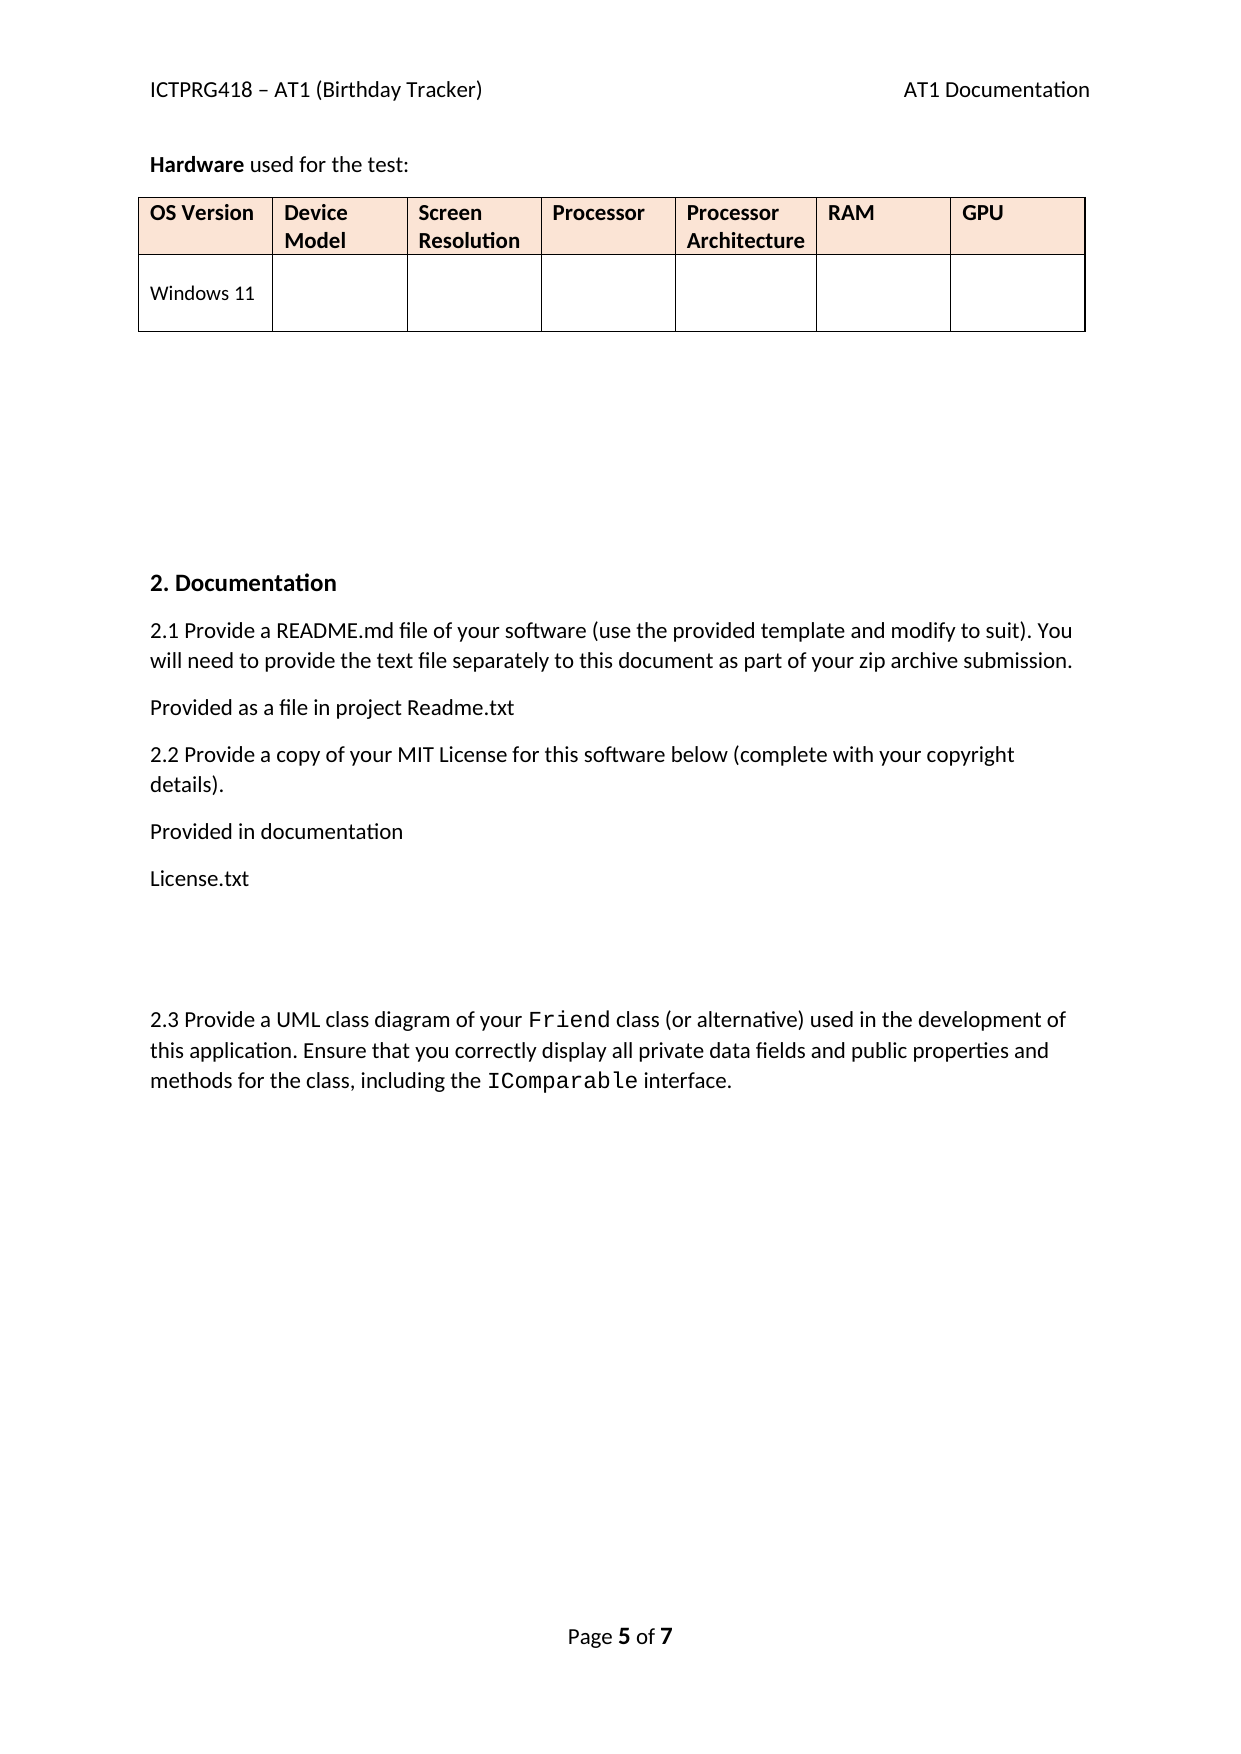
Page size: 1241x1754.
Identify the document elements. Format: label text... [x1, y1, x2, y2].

text 2. Documentation [150, 567, 1090, 597]
table_cell Windows 11 [139, 255, 272, 331]
table_header GPU [951, 198, 1084, 254]
table_header Screen Resolution [408, 198, 541, 254]
text License.txt [150, 864, 1090, 892]
text 2.1 Provide a README.md file of your software (use the provided template and modify to suit). You will need to provide the text file separately to this document as part of your zip archive submission. [150, 616, 1090, 674]
table_header Processor Architecture [676, 198, 816, 254]
table_header OS Version [139, 198, 272, 254]
text Provided as a file in project Readme.txt [150, 693, 1090, 721]
table_cell [408, 255, 541, 331]
table_cell [951, 255, 1084, 331]
table_cell [273, 255, 407, 331]
table_cell [542, 255, 675, 331]
table_header Processor [542, 198, 675, 254]
table_cell [817, 255, 950, 331]
text 2.3 Provide a UML class diagram of your Friend class (or alternative) used in the development of this application. Ensure that you correctly display all private data fields and public properties and methods for the class, including the IComparable interface. [150, 1005, 1090, 1096]
text 2.2 Provide a copy of your MIT License for this software below (complete with your copyright details). [150, 740, 1090, 798]
table_cell [676, 255, 816, 331]
table_header Device Model [273, 198, 407, 254]
table_header RAM [817, 198, 950, 254]
text Hardware used for the test: [150, 150, 1090, 178]
text Provided in documentation [150, 817, 1090, 845]
